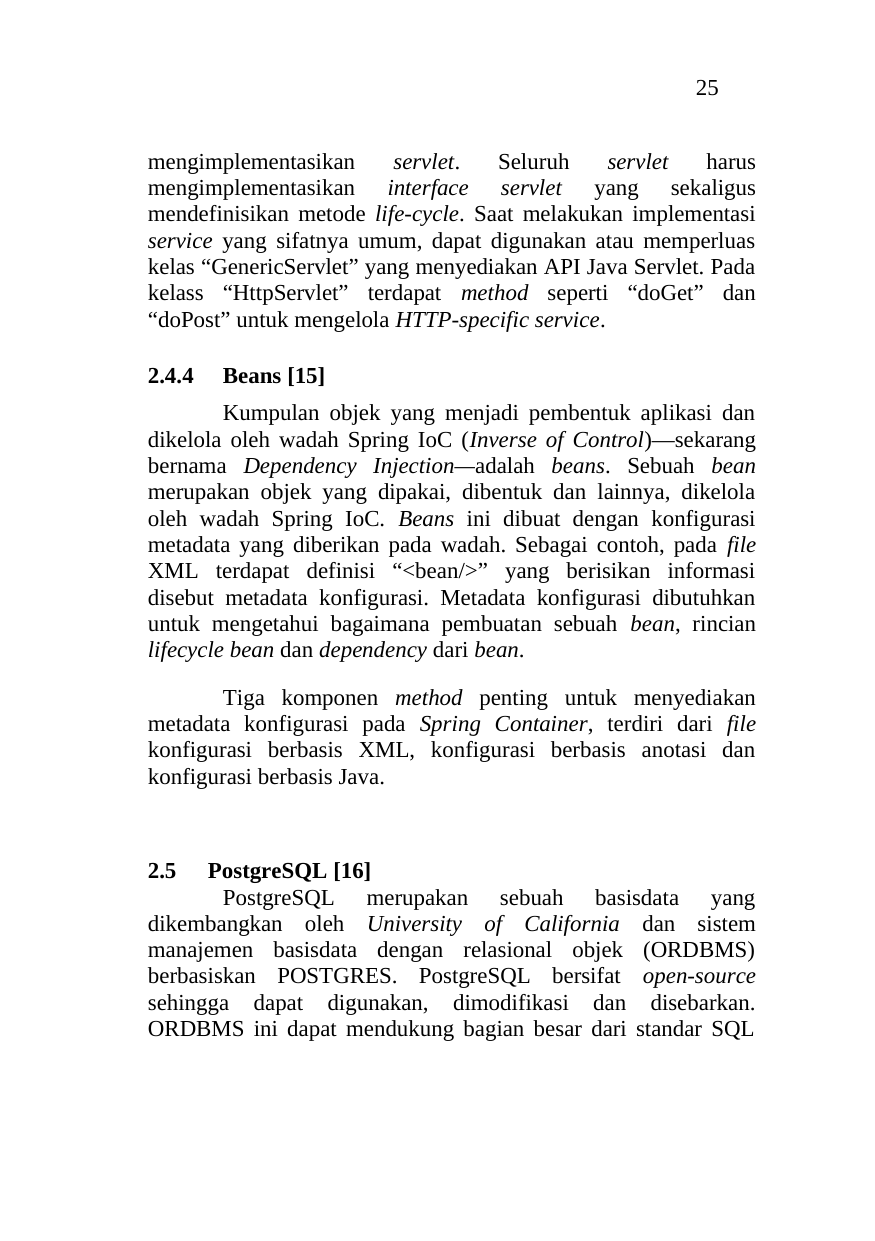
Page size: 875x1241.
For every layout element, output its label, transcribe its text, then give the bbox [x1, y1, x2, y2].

text Kumpulan objek yang menjadi pembentuk aplikasi dan dikelola oleh wadah Spring IoC (Inverse of Control)—sekarang bernama Dependency Injection—adalah beans. Sebuah bean merupakan objek yang dipakai, dibentuk dan lainnya, dikelola oleh wadah Spring IoC. Beans ini dibuat dengan konfigurasi metadata yang diberikan pada wadah. Sebagai contoh, pada file XML terdapat definisi “<bean/>” yang berisikan informasi disebut metadata konfigurasi. Metadata konfigurasi dibutuhkan untuk mengetahui bagaimana pembuatan sebuah bean, rincian lifecycle bean dan dependency dari bean. [148, 399, 756, 663]
subtitle PostgreSQL [148, 857, 756, 883]
subtitle Beans [148, 363, 756, 389]
text Tiga komponen method penting untuk menyediakan metadata konfigurasi pada Spring Container, terdiri dari file konfigurasi berbasis XML, konfigurasi berbasis anotasi dan konfigurasi berbasis Java. [148, 684, 756, 789]
